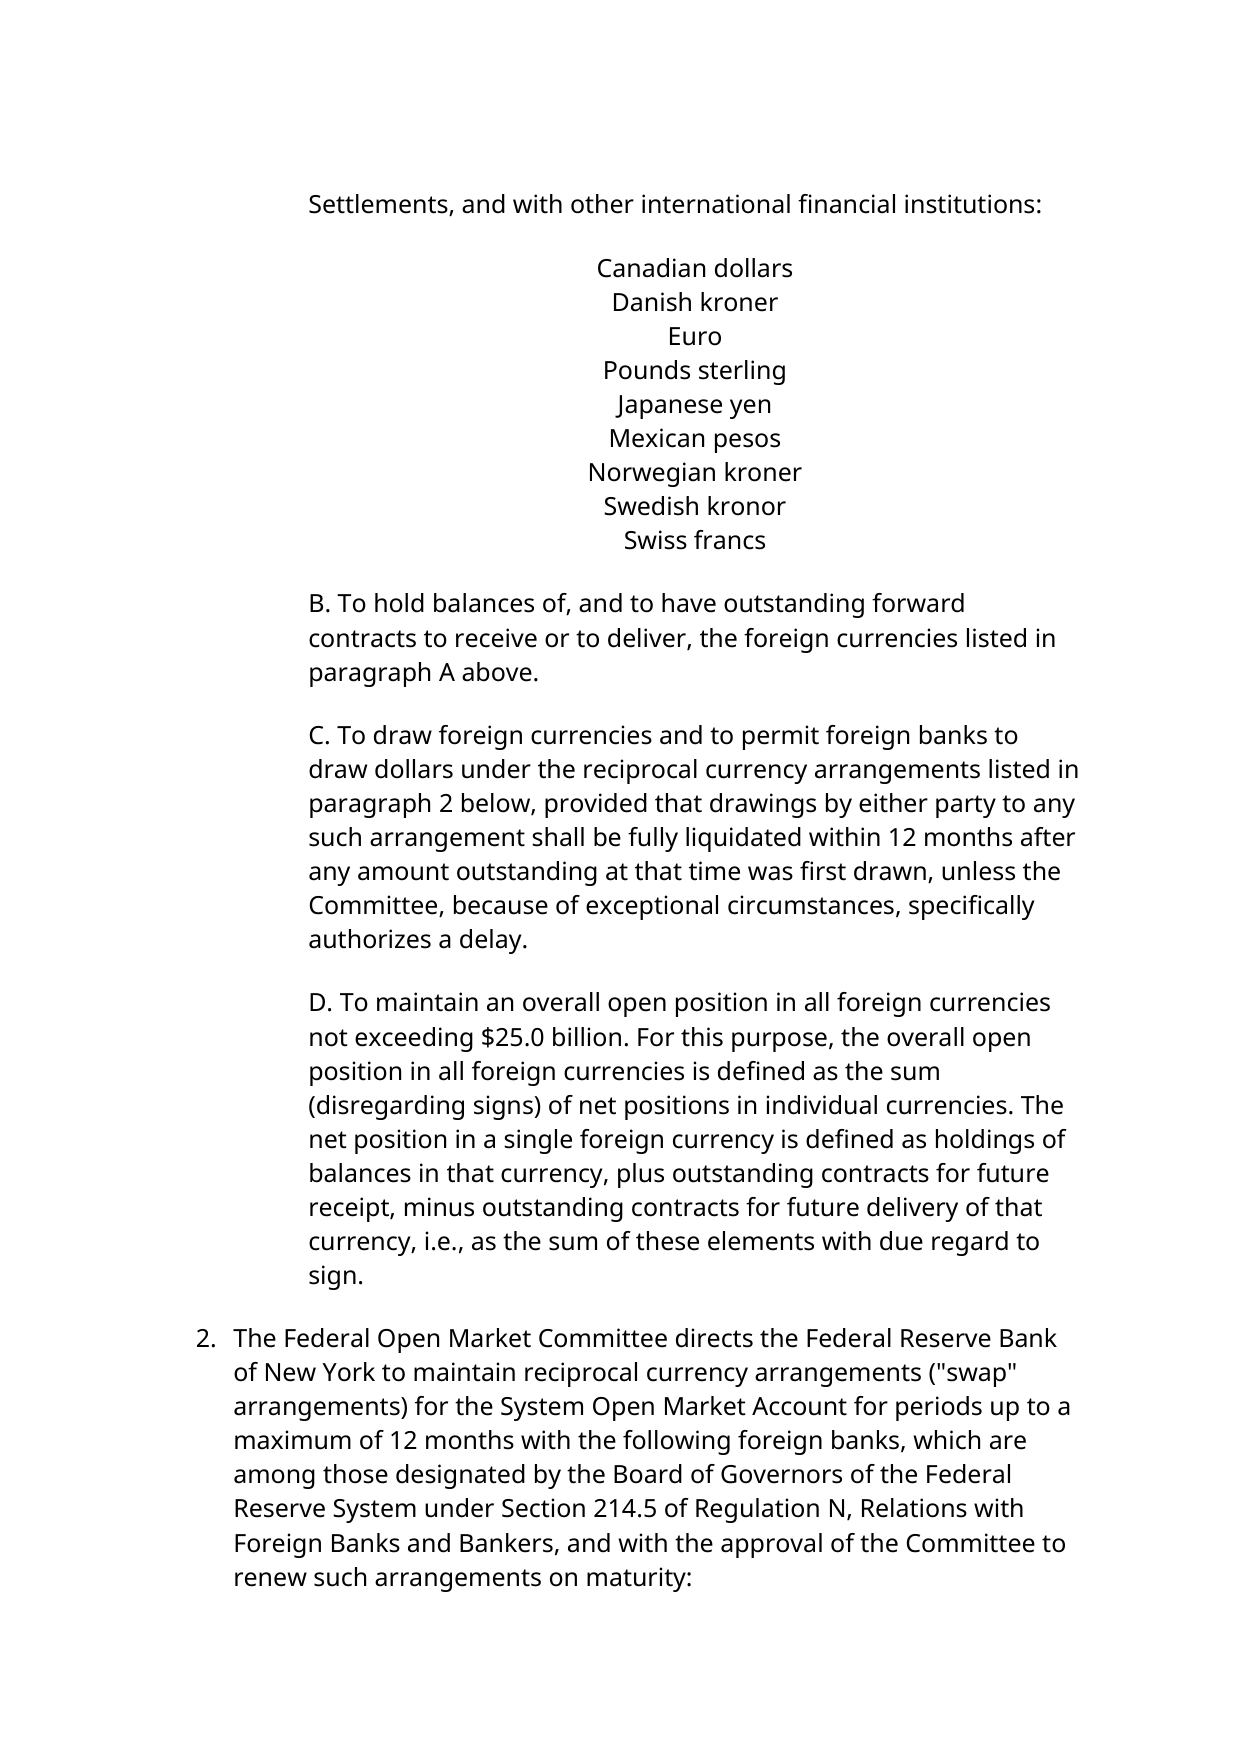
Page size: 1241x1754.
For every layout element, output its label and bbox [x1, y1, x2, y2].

table_header [148, 148, 1092, 1633]
